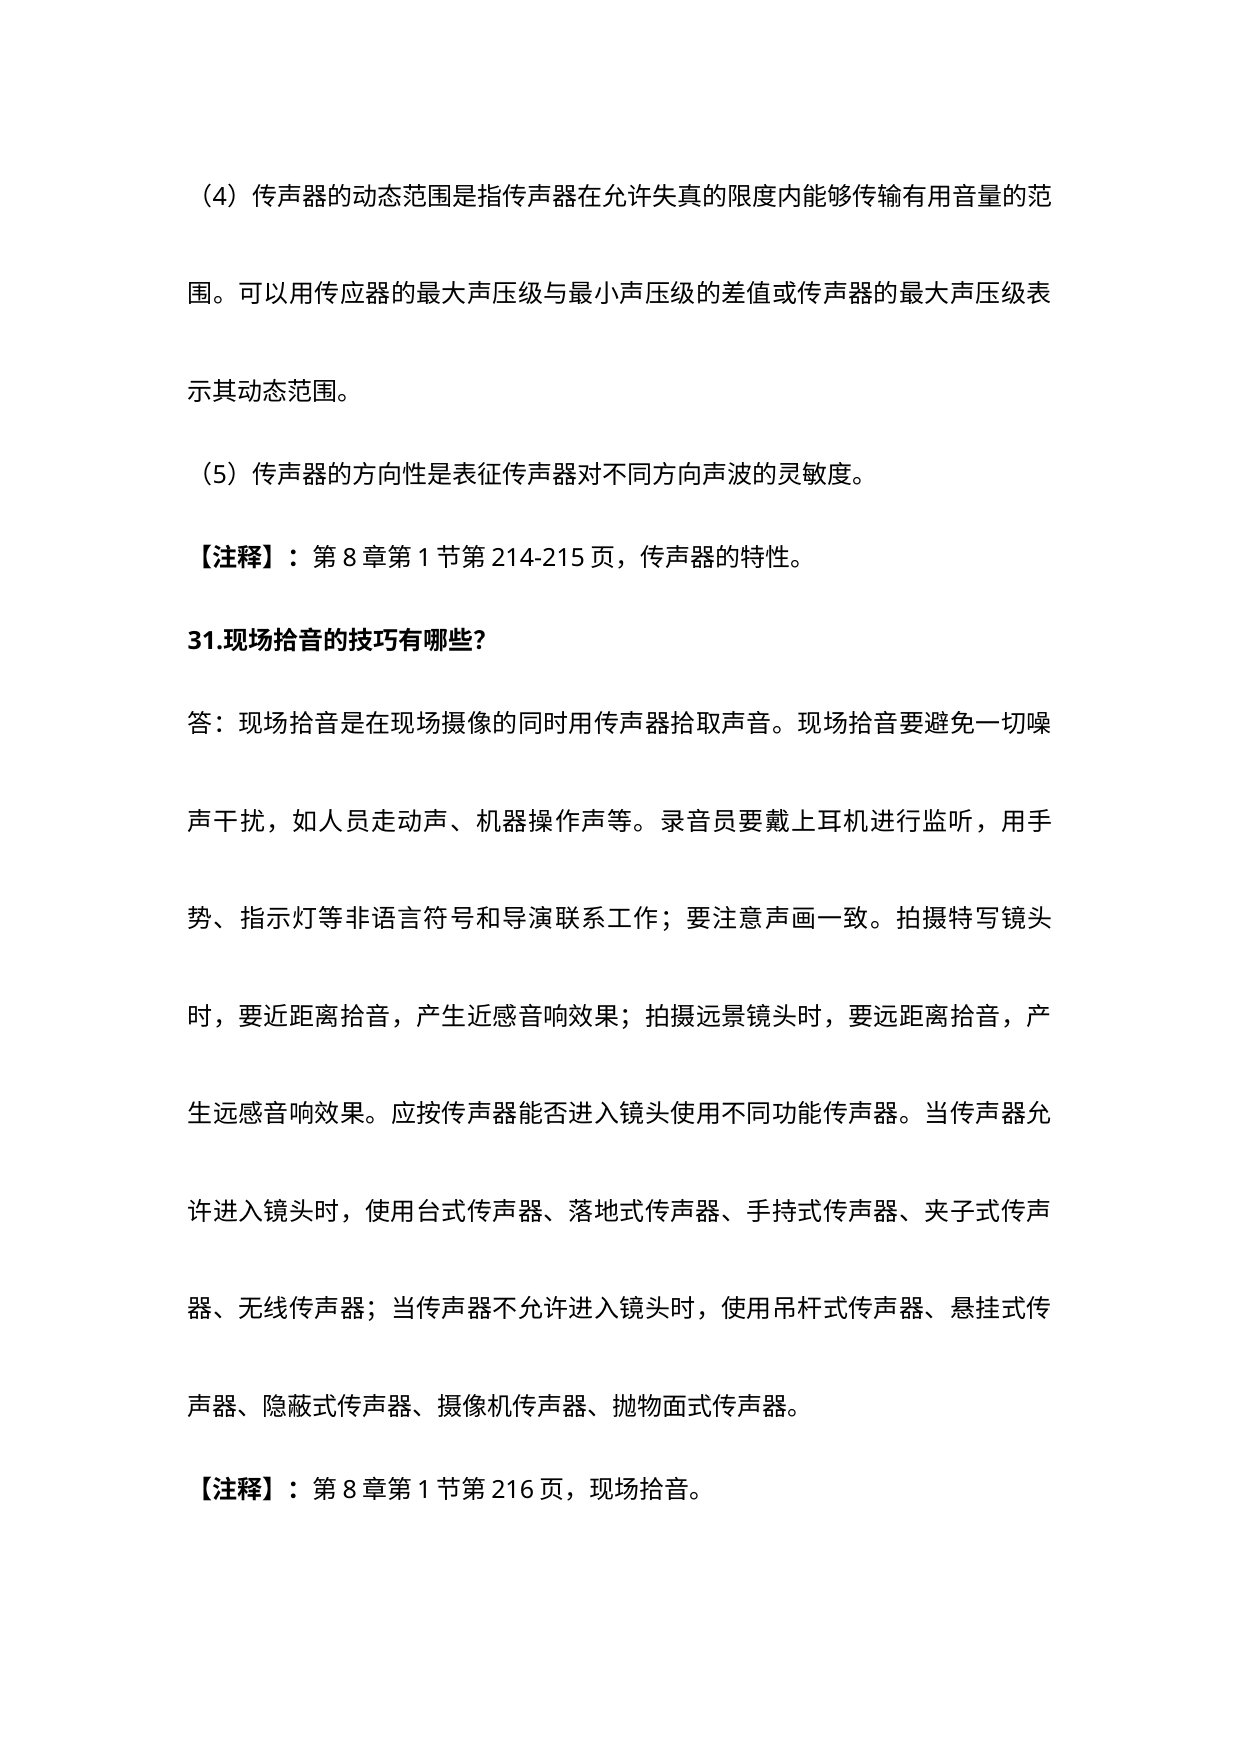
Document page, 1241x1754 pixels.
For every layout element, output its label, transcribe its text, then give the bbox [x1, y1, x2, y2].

list （5）传声器的方向性是表征传声器对不同方向声波的灵敏度。 [187, 440, 1053, 505]
list （4）传声器的动态范围是指传声器在允许失真的限度内能够传输有用音量的范围。可以用传应器的最大声压级与最小声压级的差值或传声器的最大声压级表示其动态范围。 [187, 162, 1053, 422]
list 31.现场拾音的技巧有哪些？ [187, 606, 1053, 671]
list 答：现场拾音是在现场摄像的同时用传声器拾取声音。现场拾音要避免一切噪声干扰，如人员走动声、机器操作声等。录音员要戴上耳机进行监听，用手势、指示灯等非语言符号和导演联系工作；要注意声画一致。拍摄特写镜头时，要近距离拾音，产生近感音响效果；拍摄远景镜头时，要远距离拾音，产生远感音响效果。应按传声器能否进入镜头使用不同功能传声器。当传声器允许进入镜头时，使用台式传声器、落地式传声器、手持式传声器、夹子式传声器、无线传声器；当传声器不允许进入镜头时，使用吊杆式传声器、悬挂式传声器、隐蔽式传声器、摄像机传声器、抛物面式传声器。 [187, 689, 1053, 1437]
list 【注释】：第8章第1节第216页，现场拾音。 [187, 1455, 1053, 1520]
list 【注释】：第8章第1节第214-215页，传声器的特性。 [187, 523, 1053, 588]
